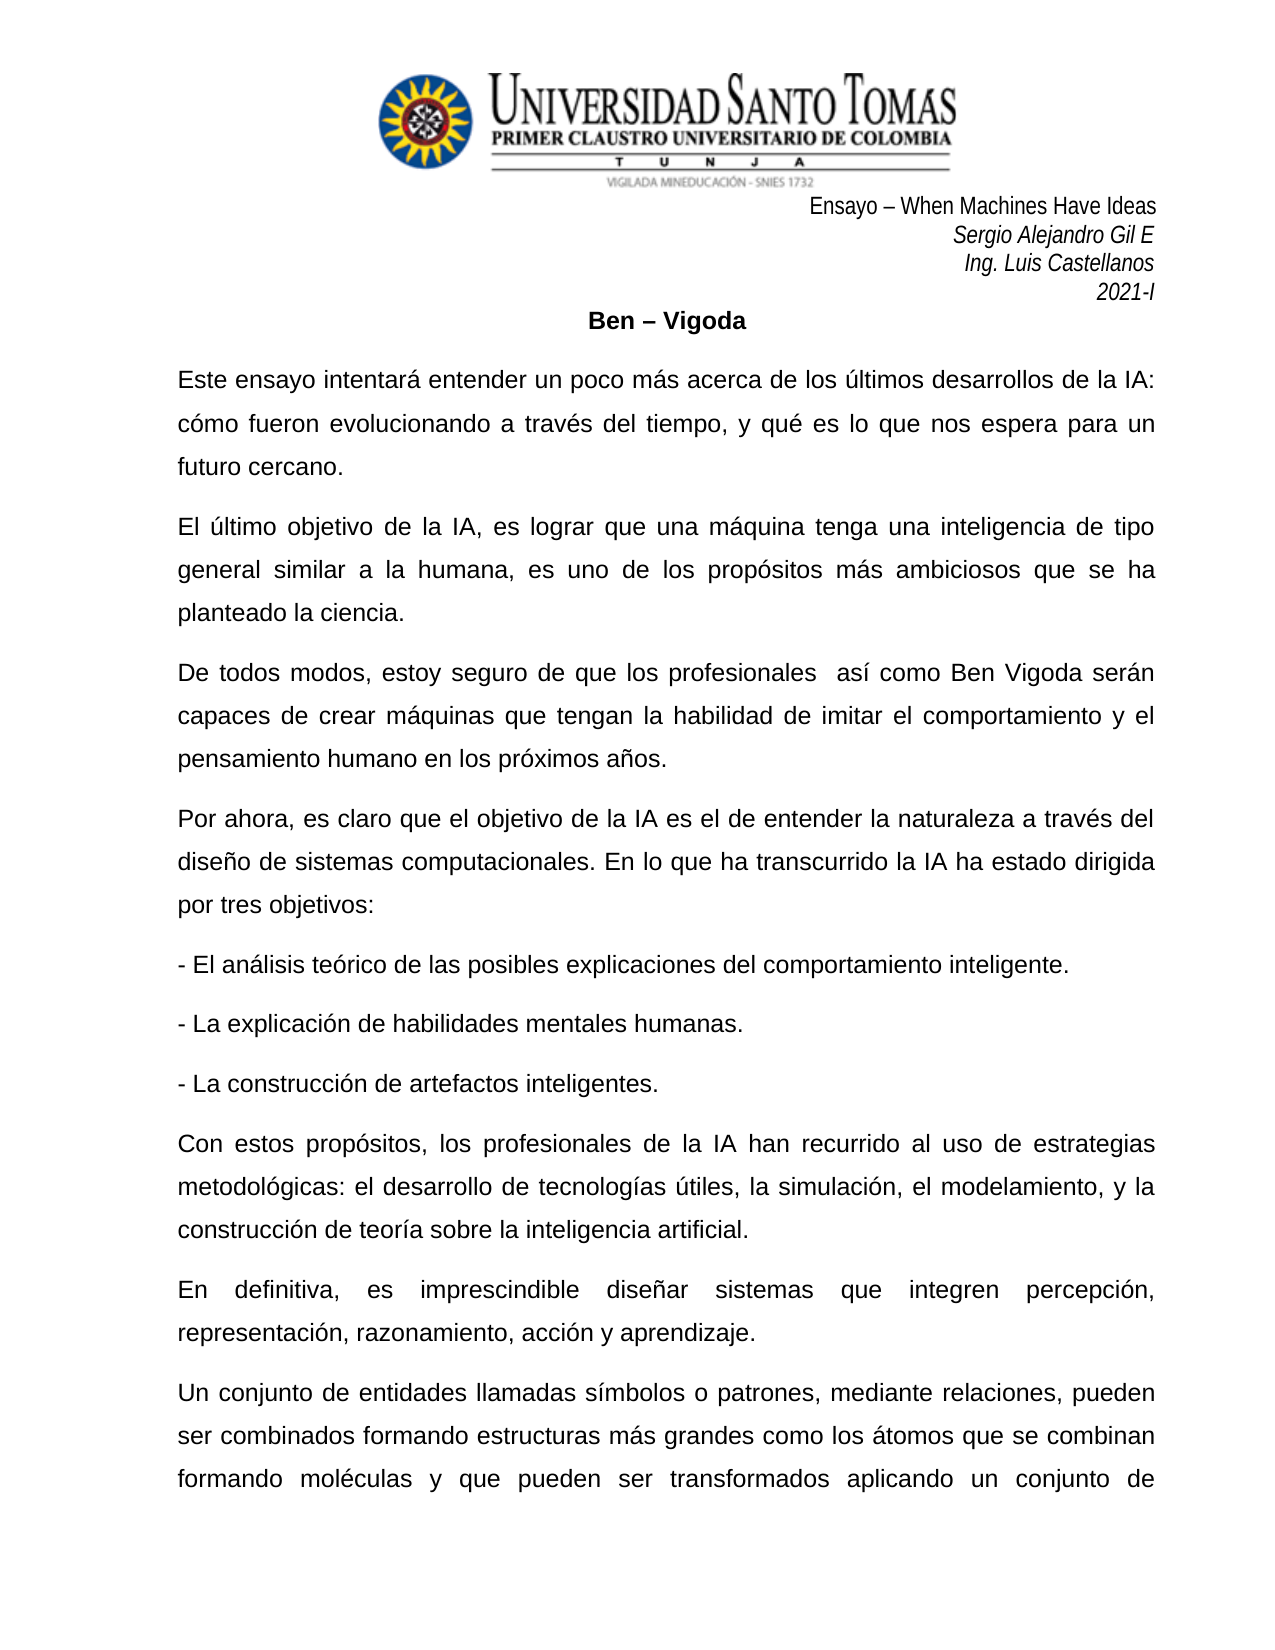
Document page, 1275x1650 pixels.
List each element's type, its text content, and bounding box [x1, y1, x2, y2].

text El último objetivo de la IA, es lograr que una máquina tenga una inteligencia de tipo general similar a la humana, es uno de los propósitos más ambiciosos que se ha planteado la ciencia. [177, 511, 1157, 626]
text Ing. Luis Castellanos [177, 248, 1157, 277]
text Con estos propósitos, los profesionales de la IA han recurrido al uso de estrategias metodológicas: el desarrollo de tecnologías útiles, la simulación, el modelamiento, y la construcción de teoría sobre la inteligencia artificial. [177, 1129, 1157, 1244]
text Ensayo – When Machines Have Ideas [177, 191, 1157, 220]
text Ben – Vigoda [177, 306, 1157, 334]
text En definitiva, es imprescindible diseñar sistemas que integren percepción, representación, razonamiento, acción y aprendizaje. [177, 1275, 1157, 1347]
text Sergio Alejandro Gil E [177, 220, 1157, 248]
text De todos modos, estoy seguro de que los profesionales así como Ben Vigoda serán capaces de crear máquinas que tengan la habilidad de imitar el comportamiento y el pensamiento humano en los próximos años. [177, 657, 1157, 772]
text - El análisis teórico de las posibles explicaciones del comportamiento inteligente. [177, 949, 1157, 978]
text Este ensayo intentará entender un poco más acerca de los últimos desarrollos de la IA: cómo fueron evolucionando a través del tiempo, y qué es lo que nos espera para un futuro cercano. [177, 365, 1157, 480]
text 2021-I [177, 277, 1157, 306]
picture [378, 73, 957, 191]
text - La explicación de habilidades mentales humanas. [177, 1009, 1157, 1038]
text Por ahora, es claro que el objetivo de la IA es el de entender la naturaleza a través del diseño de sistemas computacionales. En lo que ha transcurrido la IA ha estado dirigida por tres objetivos: [177, 803, 1157, 918]
text - La construcción de artefactos inteligentes. [177, 1069, 1157, 1098]
